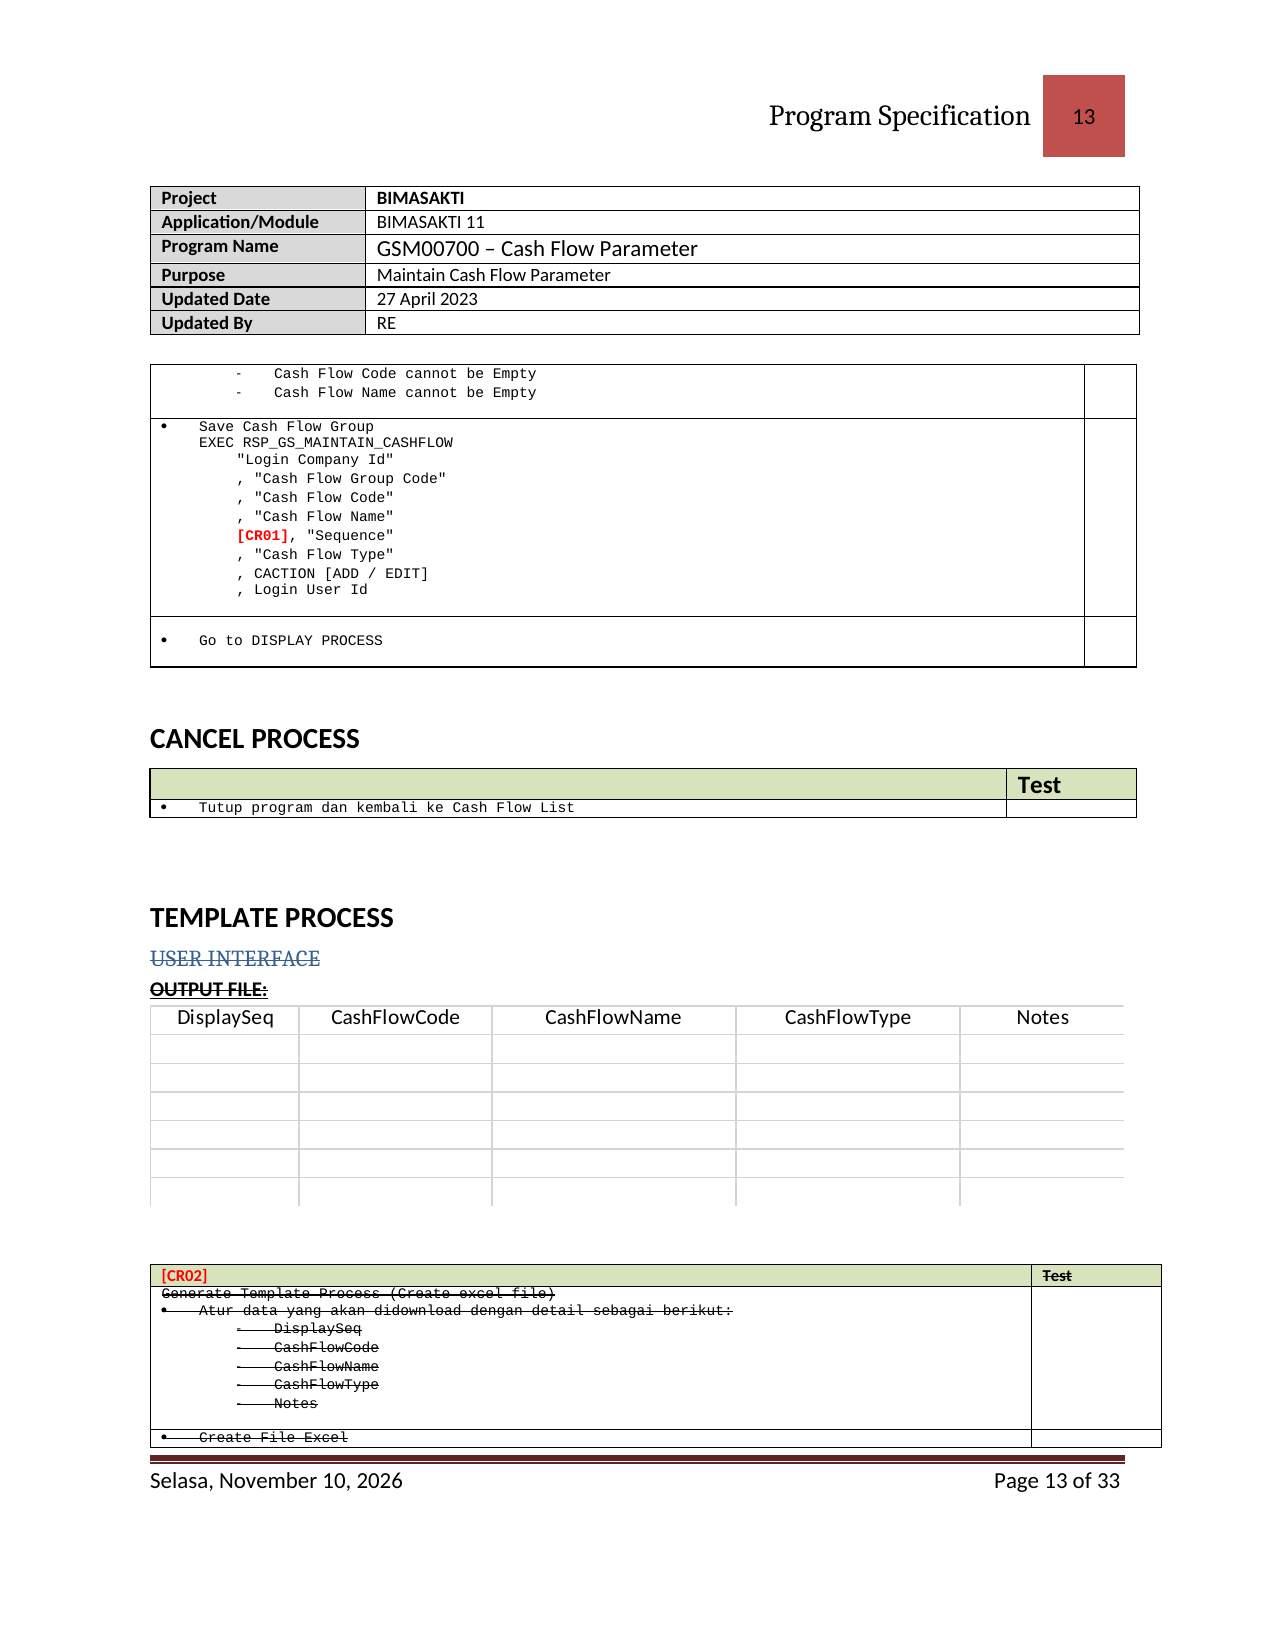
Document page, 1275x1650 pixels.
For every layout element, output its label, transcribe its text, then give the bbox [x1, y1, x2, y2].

table_cell Tutup program dan kembali ke Cash Flow List [151, 800, 1006, 817]
table_cell Create File Excel [151, 1430, 1031, 1447]
table_cell Generate Template Process (Create excel file) Atur data yang akan didownload dengan detail sebagai berikut: DisplaySeq CashFlowCode CashFlowName CashFlowType Notes [151, 1287, 1031, 1429]
table_header Test [1007, 769, 1136, 799]
subtitle CANCEL PROCESS [150, 721, 1125, 756]
table_cell Save Cash Flow Group EXEC RSP_GS_MAINTAIN_CASHFLOW "Login Company Id" , "Cash Flow Group Code" , "Cash Flow Code" , "Cash Flow Name" [CR01], "Sequence" , "Cash Flow Type" , CACTION [ADD / EDIT] , Login User Id [151, 419, 1084, 616]
table_header Test [1032, 1265, 1161, 1286]
table_cell [1032, 1287, 1161, 1429]
table_cell Go to DISPLAY PROCESS [151, 617, 1084, 666]
table_header [151, 769, 1006, 799]
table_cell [151, 365, 1084, 418]
subtitle TEMPLATE PROCESS [150, 899, 1125, 934]
table_cell [1032, 1430, 1161, 1447]
table_cell [1007, 800, 1136, 817]
table_cell [1085, 419, 1136, 616]
text OUTPUT FILE: [150, 976, 1125, 1002]
subtitle USER INTERFACE [150, 946, 1125, 972]
table_header [CR02] [151, 1265, 1031, 1286]
table_cell [1085, 365, 1136, 418]
table_cell [1085, 617, 1136, 666]
